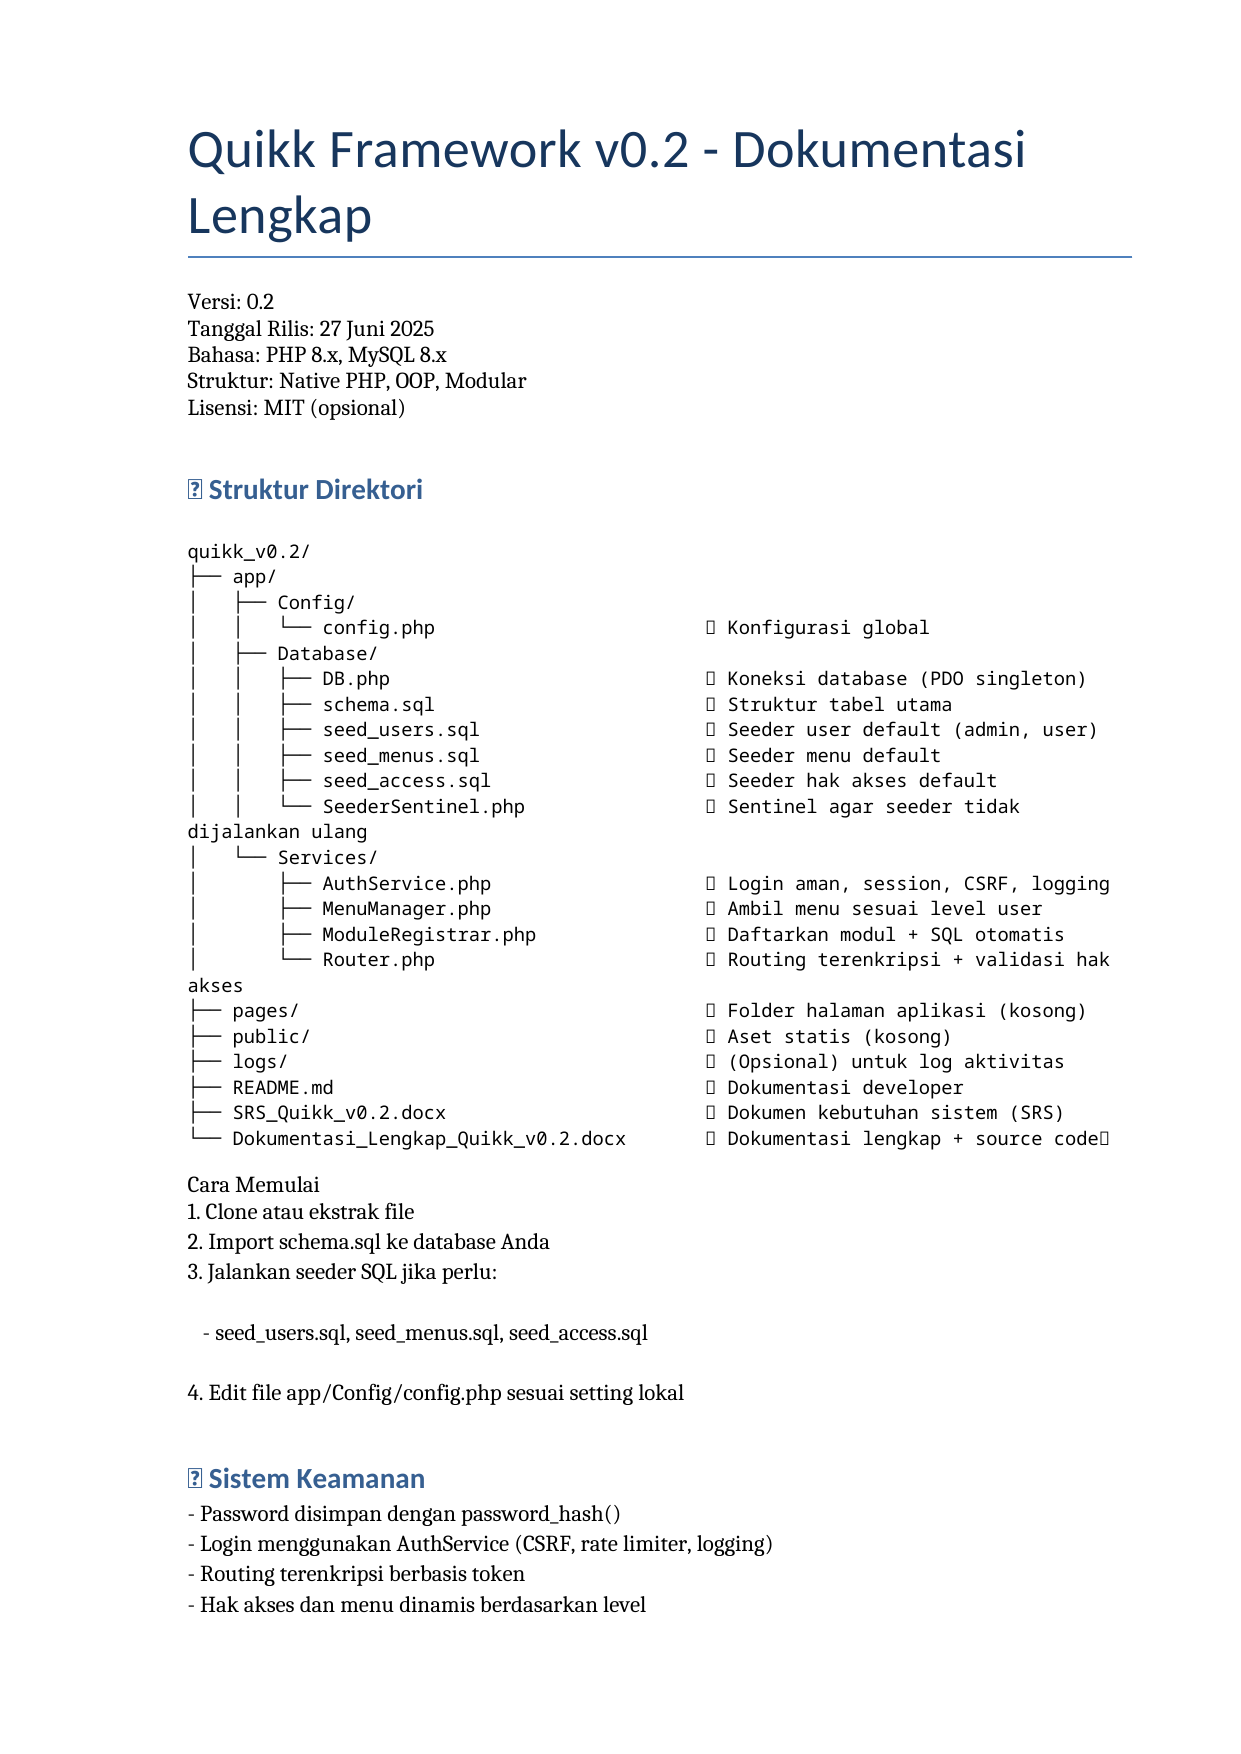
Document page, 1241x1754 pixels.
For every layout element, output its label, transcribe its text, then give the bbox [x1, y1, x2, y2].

text ├── pages/ ✅ Folder halaman aplikasi (kosong) [187, 997, 1132, 1023]
text - Login menggunakan AuthService (CSRF, rate limiter, logging) [187, 1531, 1132, 1557]
text │ │ ├── seed_access.sql ✅ Seeder hak akses default [187, 768, 1132, 793]
text Tanggal Rilis: 27 Juni 2025 [187, 315, 1132, 342]
text │ │ └── SeederSentinel.php ✅ Sentinel agar seeder tidak dijalankan ulang [187, 793, 1132, 844]
text │ └── Services/ [187, 844, 1132, 870]
text - seed_users.sql, seed_menus.sql, seed_access.sql [187, 1319, 1132, 1346]
text ├── app/ [187, 563, 1132, 589]
text Bahasa: PHP 8.x, MySQL 8.x [187, 342, 1132, 368]
text ├── logs/ ✅ (Opsional) untuk log aktivitas [187, 1048, 1132, 1074]
text │ │ ├── seed_users.sql ✅ Seeder user default (admin, user) [187, 717, 1132, 742]
subtitle 📁 Struktur Direktori [187, 471, 1132, 506]
text │ │ └── config.php ✅ Konfigurasi global [187, 614, 1132, 640]
text │ │ ├── DB.php ✅ Koneksi database (PDO singleton) [187, 666, 1132, 691]
text - Hak akses dan menu dinamis berdasarkan level [187, 1591, 1132, 1618]
title Quikk Framework v0.2 - Dokumentasi Lengkap [187, 115, 1132, 258]
text Lisensi: MIT (opsional) [187, 394, 1132, 421]
text ├── SRS_Quikk_v0.2.docx 📄 Dokumen kebutuhan sistem (SRS) [187, 1099, 1132, 1125]
text - Routing terenkripsi berbasis token [187, 1561, 1132, 1588]
text Cara Memulai [187, 1172, 1132, 1198]
text │ ├── Database/ [187, 640, 1132, 666]
text Versi: 0.2 [187, 289, 1132, 315]
text ├── README.md 📘 Dokumentasi developer [187, 1074, 1132, 1099]
text Struktur: Native PHP, OOP, Modular [187, 368, 1132, 394]
text └── Dokumentasi_Lengkap_Quikk_v0.2.docx 📄 Dokumentasi lengkap + source code🚀 [187, 1125, 1132, 1151]
text 4. Edit file app/Config/config.php sesuai setting lokal [187, 1380, 1132, 1406]
text │ │ ├── schema.sql ✅ Struktur tabel utama [187, 691, 1132, 717]
text │ ├── AuthService.php ✅ Login aman, session, CSRF, logging [187, 870, 1132, 895]
text │ │ ├── seed_menus.sql ✅ Seeder menu default [187, 742, 1132, 768]
text │ └── Router.php ✅ Routing terenkripsi + validasi hak akses [187, 946, 1132, 997]
text 2. Import schema.sql ke database Anda [187, 1229, 1132, 1255]
text │ ├── ModuleRegistrar.php ✅ Daftarkan modul + SQL otomatis [187, 921, 1132, 946]
text │ ├── MenuManager.php ✅ Ambil menu sesuai level user [187, 895, 1132, 921]
text 3. Jalankan seeder SQL jika perlu: [187, 1259, 1132, 1285]
text │ ├── Config/ [187, 589, 1132, 614]
subtitle 🔐 Sistem Keamanan [187, 1460, 1132, 1496]
text quikk_v0.2/ [187, 512, 1132, 563]
text 1. Clone atau ekstrak file [187, 1198, 1132, 1225]
text ├── public/ ✅ Aset statis (kosong) [187, 1023, 1132, 1048]
text - Password disimpan dengan password_hash() [187, 1501, 1132, 1527]
